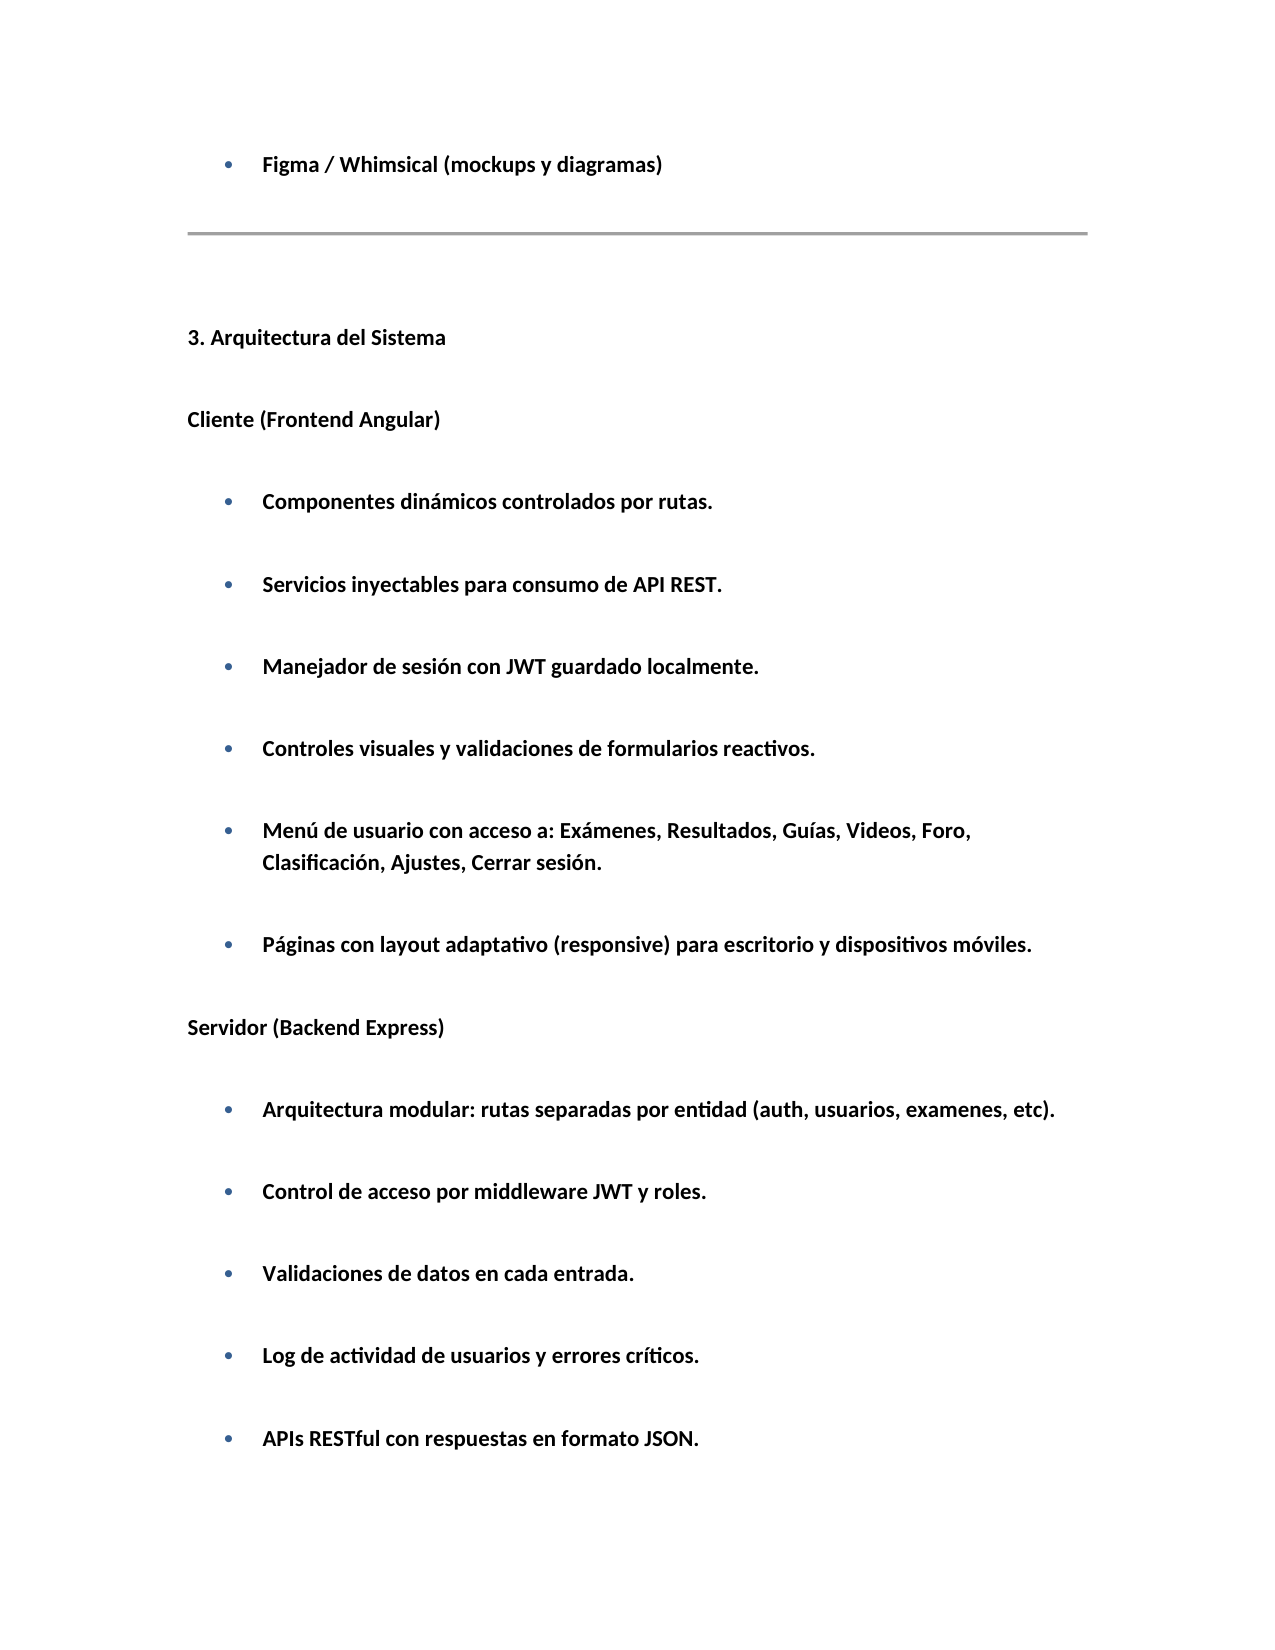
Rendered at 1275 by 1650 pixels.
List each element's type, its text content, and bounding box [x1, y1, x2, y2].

subtitle Manejador de sesión con JWT guardado localmente. [225, 652, 1087, 680]
subtitle Controles visuales y validaciones de formularios reactivos. [225, 734, 1087, 762]
subtitle Log de actividad de usuarios y errores críticos. [225, 1342, 1087, 1369]
subtitle Componentes dinámicos controlados por rutas. [225, 487, 1087, 516]
subtitle Menú de usuario con acceso a: Exámenes, Resultados, Guías, Videos, Foro, Clasificación, Ajustes, Cerrar sesión. [225, 816, 1087, 876]
subtitle 3. Arquitectura del Sistema [187, 323, 1087, 351]
subtitle Servidor (Backend Express) [187, 1013, 1087, 1041]
subtitle Control de acceso por middleware JWT y roles. [225, 1177, 1087, 1205]
subtitle Servicios inyectables para consumo de API REST. [225, 570, 1087, 598]
subtitle APIs RESTful con respuestas en formato JSON. [225, 1424, 1087, 1452]
subtitle Figma / Whimsical (mockups y diagramas) [225, 150, 1087, 178]
subtitle Cliente (Frontend Angular) [187, 405, 1087, 433]
subtitle Validaciones de datos en cada entrada. [225, 1259, 1087, 1287]
subtitle Arquitectura modular: rutas separadas por entidad (auth, usuarios, examenes, etc). [225, 1095, 1087, 1123]
subtitle Páginas con layout adaptativo (responsive) para escritorio y dispositivos móviles. [225, 931, 1087, 959]
